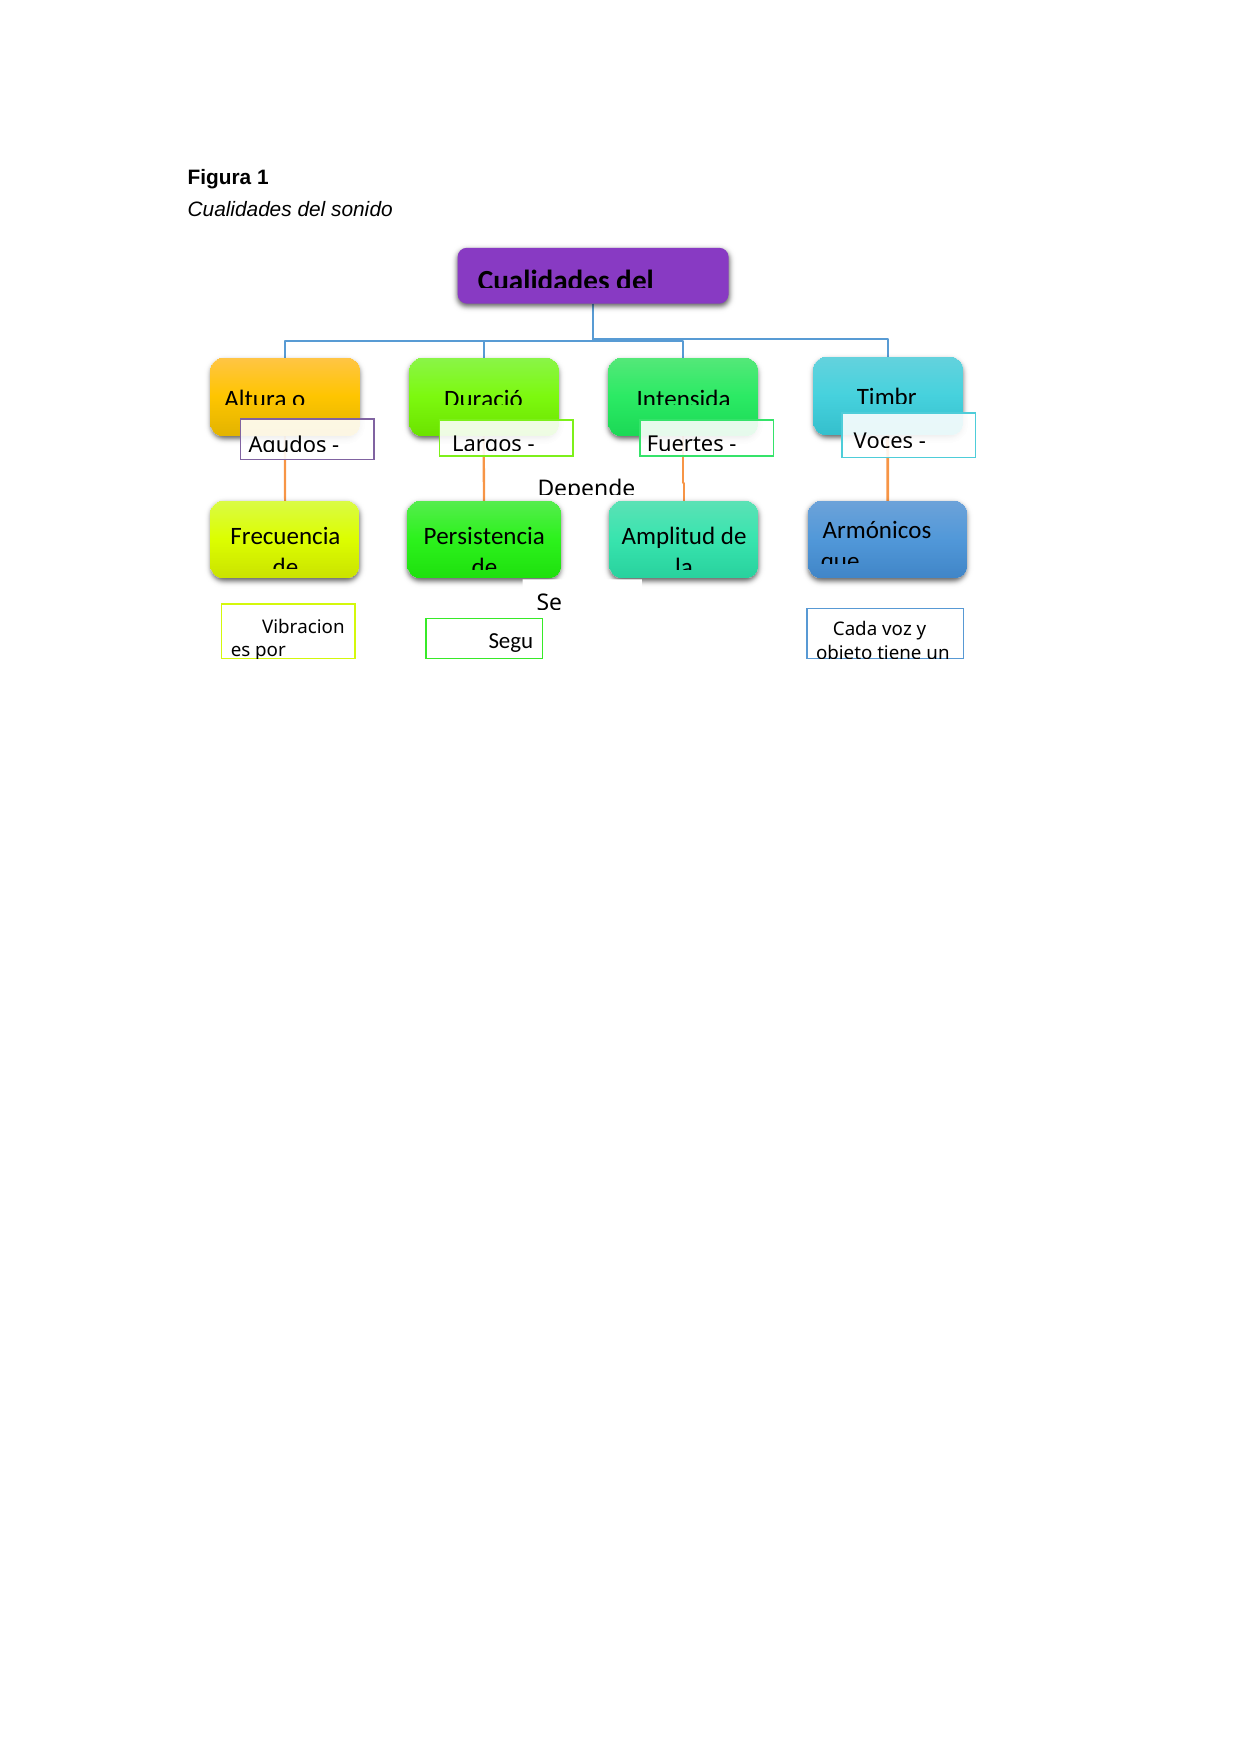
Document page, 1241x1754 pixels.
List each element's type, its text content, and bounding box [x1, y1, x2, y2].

picture [202, 352, 368, 447]
picture [398, 494, 569, 590]
picture [599, 352, 766, 447]
text Cualidades del sonido [187, 197, 1213, 221]
picture [600, 494, 767, 590]
picture [799, 494, 975, 590]
text Figura 1 [187, 164, 1213, 188]
picture [805, 351, 971, 446]
picture [202, 494, 368, 590]
picture [448, 241, 738, 315]
picture [400, 352, 567, 447]
